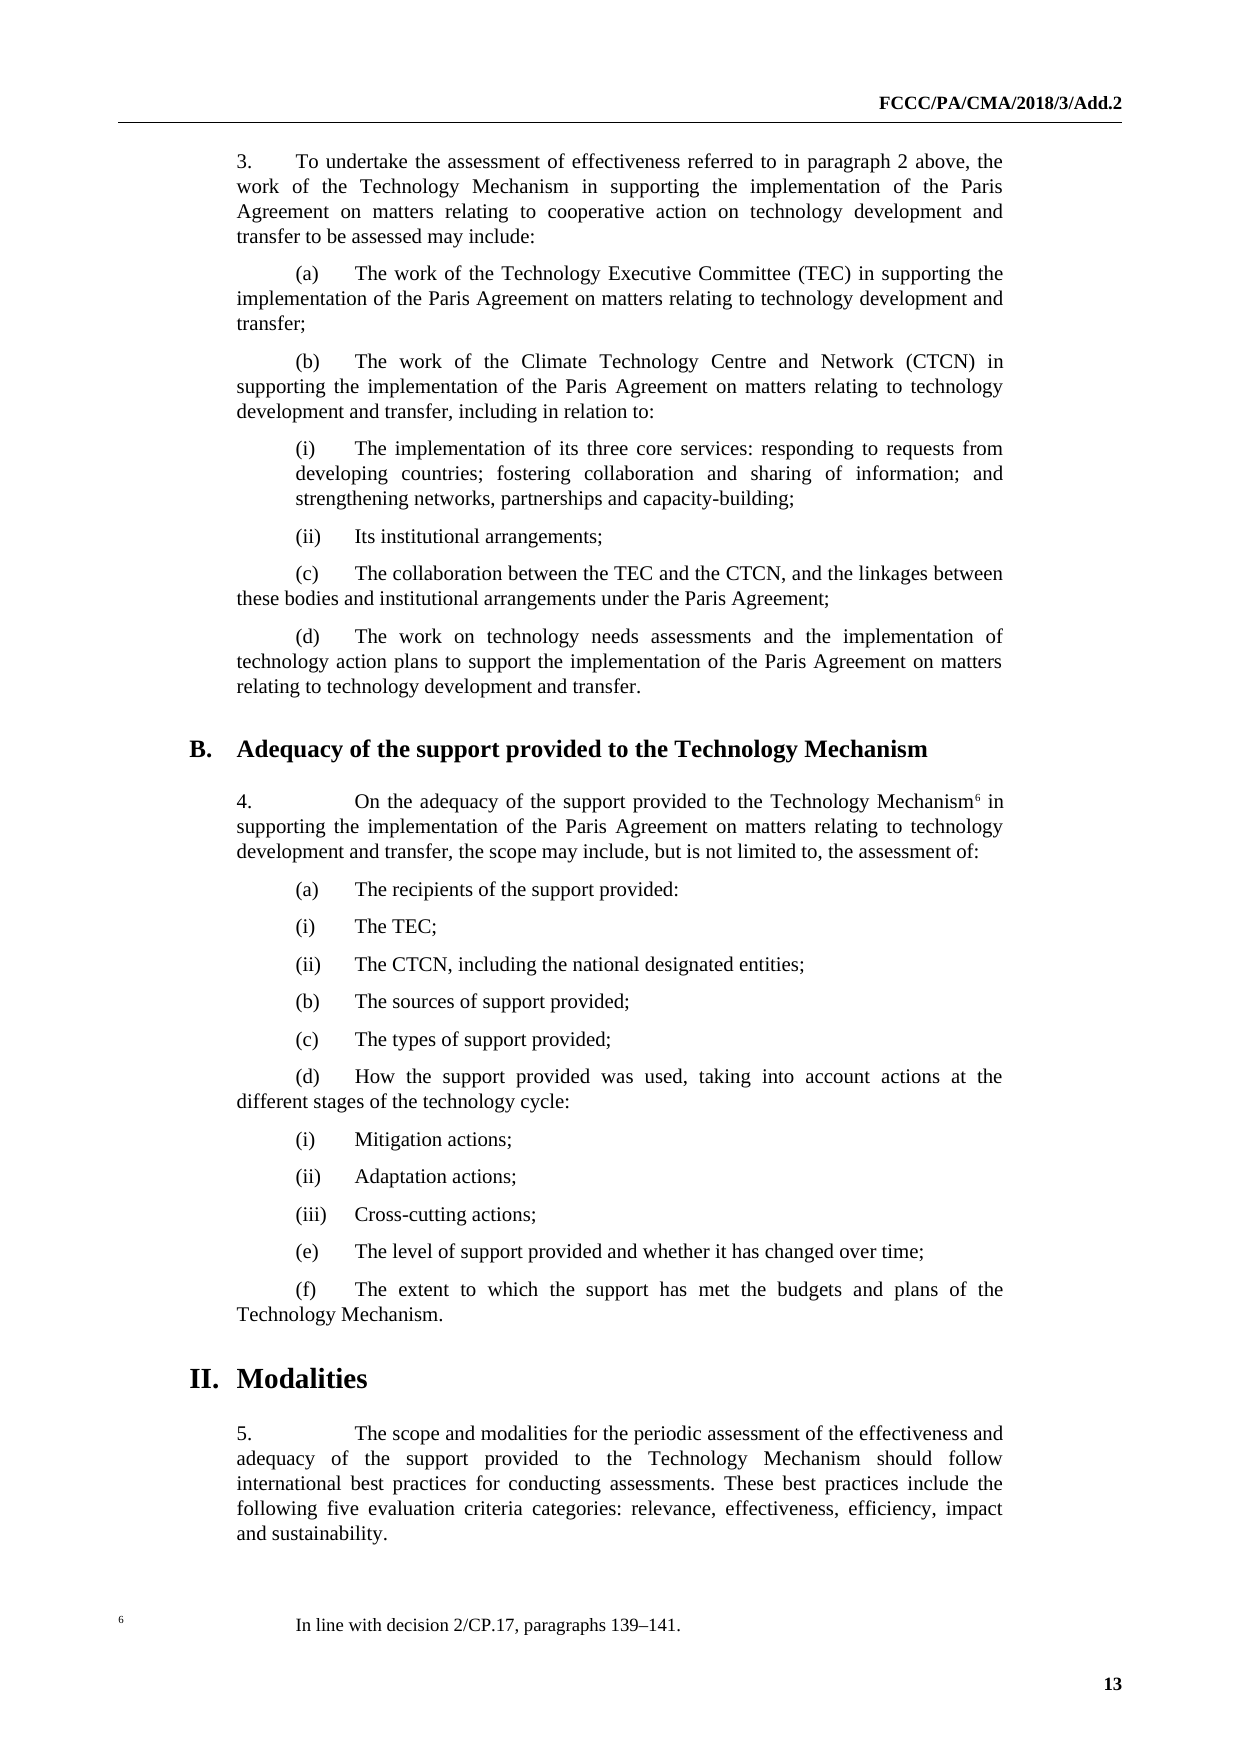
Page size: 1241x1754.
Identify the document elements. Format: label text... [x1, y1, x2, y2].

list II. Modalities [189, 1363, 1004, 1394]
list (d) The work on technology needs assessments and the implementation of technology action plans to support the implementation of the Paris Agreement on matters relating to technology development and transfer. [236, 623, 1004, 698]
list (i) The implementation of its three core services: responding to requests from developing countries; fostering collaboration and sharing of information; and strengthening networks, partnerships and capacity-building; [295, 435, 1004, 510]
list 4. On the adequacy of the support provided to the Technology Mechanism in supporting the implementation of the Paris Agreement on matters relating to technology development and transfer, the scope may include, but is not limited to, the assessment of: [236, 788, 1004, 863]
list (b) The work of the Climate Technology Centre and Network (CTCN) in supporting the implementation of the Paris Agreement on matters relating to technology development and transfer, including in relation to: [236, 348, 1004, 423]
list 3. To undertake the assessment of effectiveness referred to in paragraph 2 above, the work of the Technology Mechanism in supporting the implementation of the Paris Agreement on matters relating to cooperative action on technology development and transfer to be assessed may include: [236, 148, 1004, 248]
list B. Adequacy of the support provided to the Technology Mechanism [189, 735, 1004, 763]
list (ii) Adaptation actions; [295, 1163, 1004, 1188]
list (f) The extent to which the support has met the budgets and plans of the Technology Mechanism. [236, 1276, 1004, 1326]
list (c) The types of support provided; [236, 1026, 1004, 1051]
list (e) The level of support provided and whether it has changed over time; [236, 1238, 1004, 1263]
list (b) The sources of support provided; [236, 988, 1004, 1013]
list (ii) The CTCN, including the national designated entities; [295, 951, 1004, 976]
list (iii) Cross-cutting actions; [295, 1201, 1004, 1226]
list (a) The work of the Technology Executive Committee (TEC) in supporting the implementation of the Paris Agreement on matters relating to technology development and transfer; [236, 260, 1004, 335]
list (c) The collaboration between the TEC and the CTCN, and the linkages between these bodies and institutional arrangements under the Paris Agreement; [236, 560, 1004, 610]
list (i) Mitigation actions; [295, 1126, 1004, 1151]
list 5. The scope and modalities for the periodic assessment of the effectiveness and adequacy of the support provided to the Technology Mechanism should follow international best practices for conducting assessments. These best practices include the following five evaluation criteria categories: relevance, effectiveness, efficiency, impact and sustainability. [236, 1419, 1004, 1544]
list (d) How the support provided was used, taking into account actions at the different stages of the technology cycle: [236, 1063, 1004, 1113]
list (ii) Its institutional arrangements; [295, 523, 1004, 548]
list (a) The recipients of the support provided: [236, 876, 1004, 901]
list (i) The TEC; [295, 913, 1004, 938]
